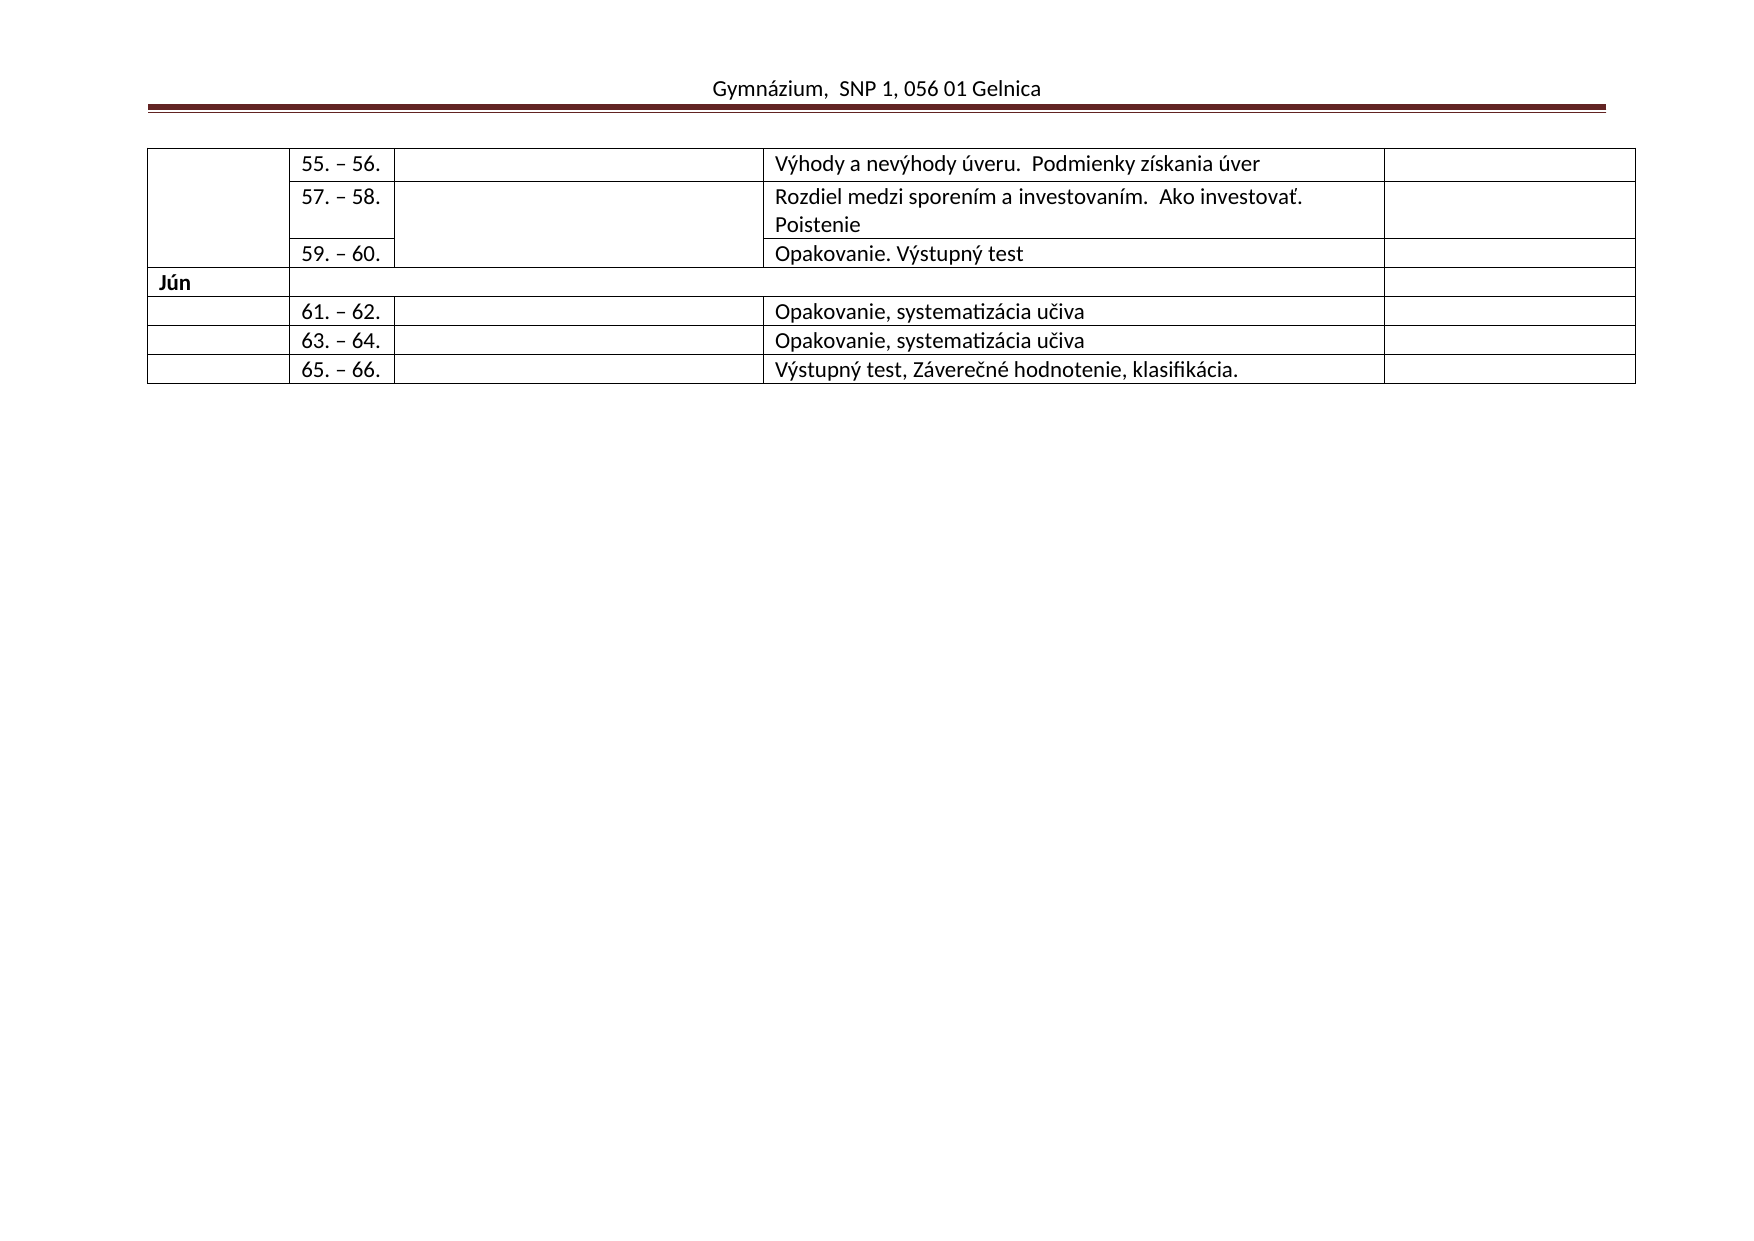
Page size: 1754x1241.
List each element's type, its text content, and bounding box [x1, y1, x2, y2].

table_cell 61. – 62. [290, 297, 394, 325]
table_cell [1385, 239, 1635, 267]
table_cell [1385, 355, 1635, 383]
table_cell Výhody a nevýhody úveru. Podmienky získania úver [764, 149, 1384, 181]
table_cell Jún [148, 268, 289, 296]
table_cell [395, 182, 763, 267]
table_cell Výstupný test, Záverečné hodnotenie, klasifikácia. [764, 355, 1384, 383]
table_cell 57. – 58. [290, 182, 394, 238]
table_cell [148, 149, 289, 267]
table_cell Opakovanie, systematizácia učiva [764, 326, 1384, 354]
table_cell 59. – 60. [290, 239, 394, 267]
table_cell [1385, 182, 1635, 238]
table_cell [148, 355, 289, 383]
table_cell 63. – 64. [290, 326, 394, 354]
table_cell 55. – 56. [290, 149, 394, 181]
table_cell [1385, 268, 1635, 296]
table_cell Rozdiel medzi sporením a investovaním. Ako investovať. Poistenie [764, 182, 1384, 238]
table_cell [395, 297, 763, 325]
table_cell [1385, 297, 1635, 325]
table_cell [148, 297, 289, 325]
table_cell [148, 326, 289, 354]
table_cell [395, 326, 763, 354]
table_cell [1385, 149, 1635, 181]
table_cell [1385, 326, 1635, 354]
table_cell [395, 355, 763, 383]
table_cell 65. – 66. [290, 355, 394, 383]
table_cell Opakovanie, systematizácia učiva [764, 297, 1384, 325]
table_cell [290, 268, 1384, 296]
table_cell Opakovanie. Výstupný test [764, 239, 1384, 267]
table_cell [395, 149, 763, 181]
